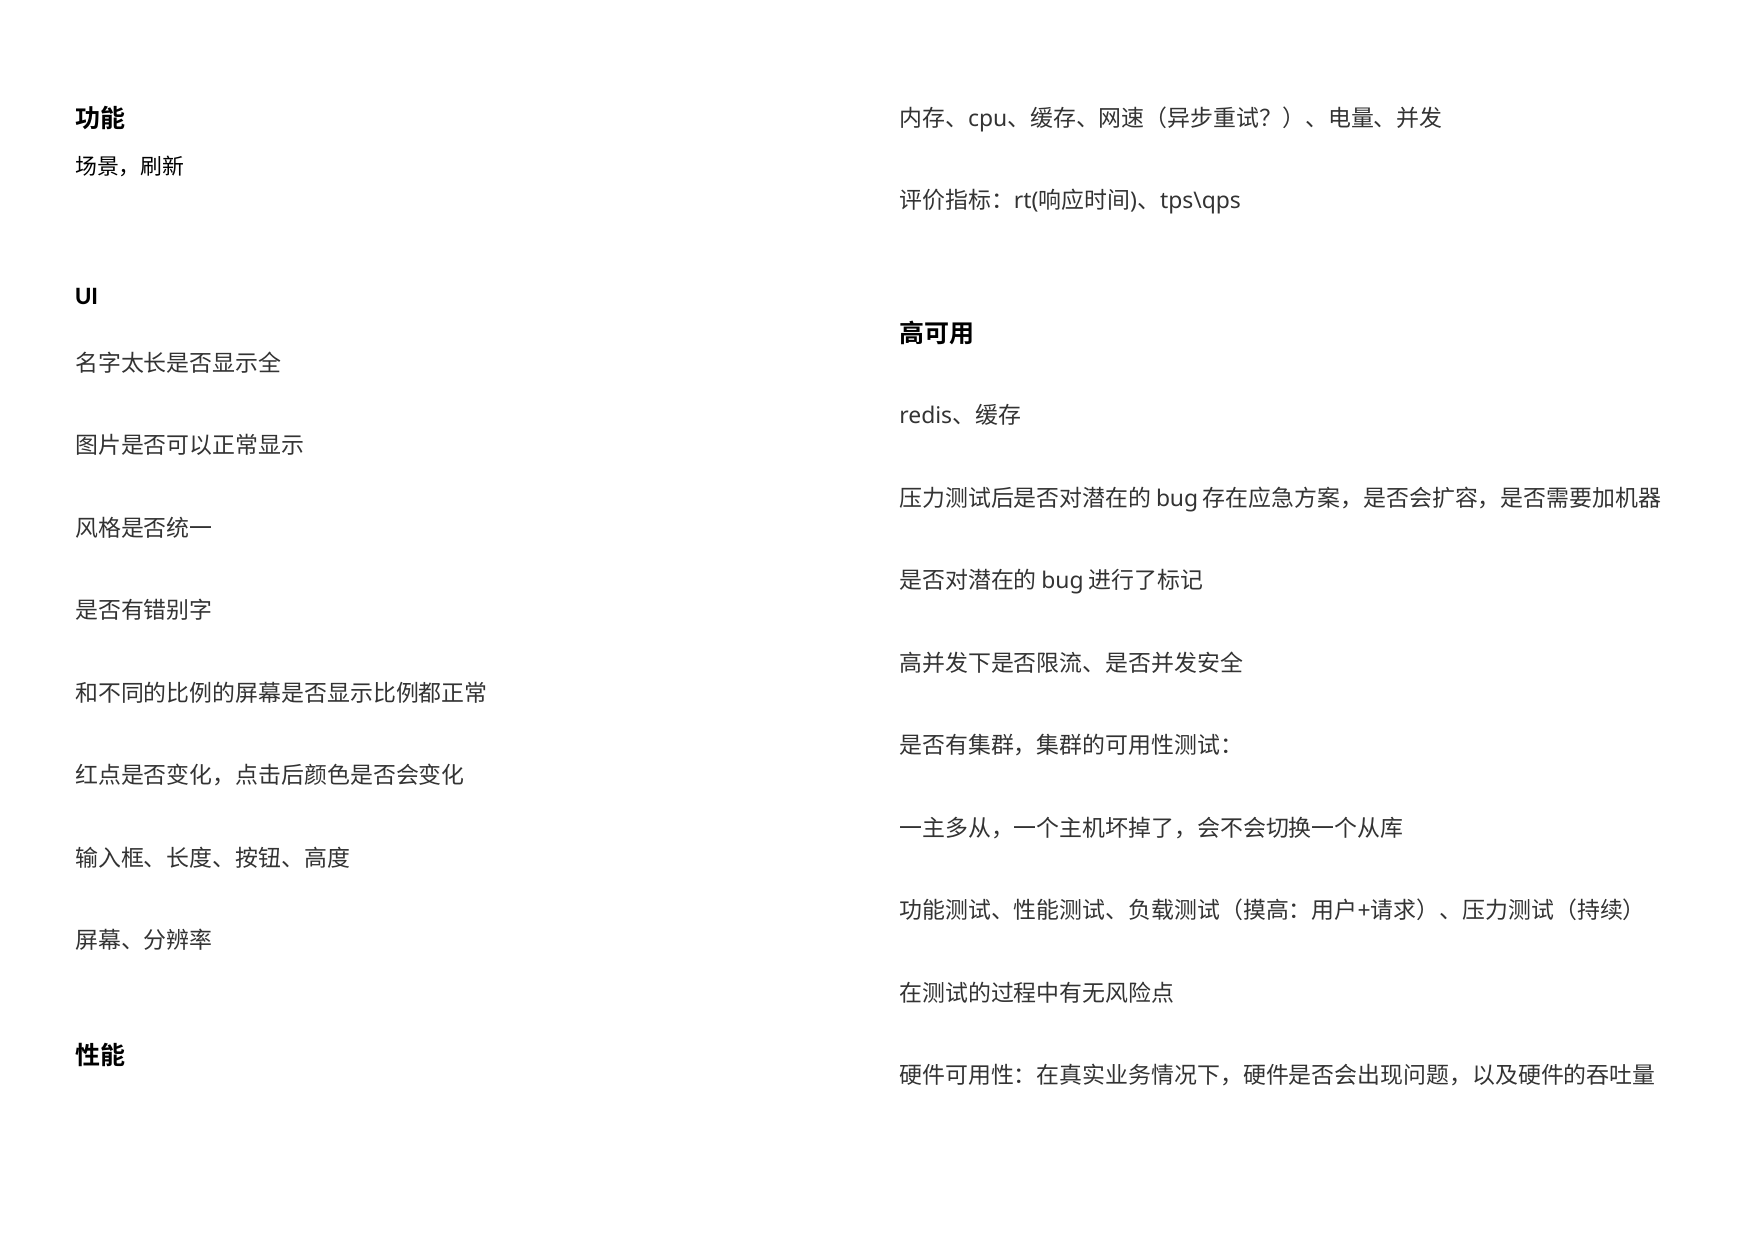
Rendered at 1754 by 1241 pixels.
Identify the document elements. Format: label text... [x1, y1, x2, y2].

text 评价指标：rt(响应时间)、tps\qps [899, 166, 1679, 231]
text 名字太长是否显示全 [75, 329, 855, 394]
text 输入框、长度、按钮、高度 [75, 824, 855, 889]
text 性能 [75, 1021, 855, 1086]
text 在测试的过程中有无风险点 [899, 959, 1679, 1024]
text 内存、cpu、缓存、网速（异步重试？）、电量、并发 [899, 84, 1679, 149]
text 功能测试、性能测试、负载测试（摸高：用户+请求）、压力测试（持续） [899, 876, 1679, 941]
text 和不同的比例的屏幕是否显示比例都正常 [75, 659, 855, 724]
text 风格是否统一 [75, 494, 855, 559]
text 红点是否变化，点击后颜色是否会变化 [75, 741, 855, 806]
text 一主多从，一个主机坏掉了，会不会切换一个从库 [899, 794, 1679, 859]
text 硬件可用性：在真实业务情况下，硬件是否会出现问题，以及硬件的吞吐量 [899, 1041, 1679, 1106]
text UI [75, 279, 855, 311]
text 功能 [75, 84, 855, 149]
text 图片是否可以正常显示 [75, 411, 855, 476]
text 场景，刷新 [75, 149, 855, 181]
text 高并发下是否限流、是否并发安全 [899, 629, 1679, 694]
text 屏幕、分辨率 [75, 906, 855, 971]
text 是否对潜在的bug进行了标记 [899, 546, 1679, 611]
text 是否有集群，集群的可用性测试： [899, 711, 1679, 776]
text 高可用 [899, 299, 1679, 364]
text 压力测试后是否对潜在的bug存在应急方案，是否会扩容，是否需要加机器 [899, 464, 1679, 529]
text 是否有错别字 [75, 576, 855, 641]
text redis、缓存 [899, 381, 1679, 446]
